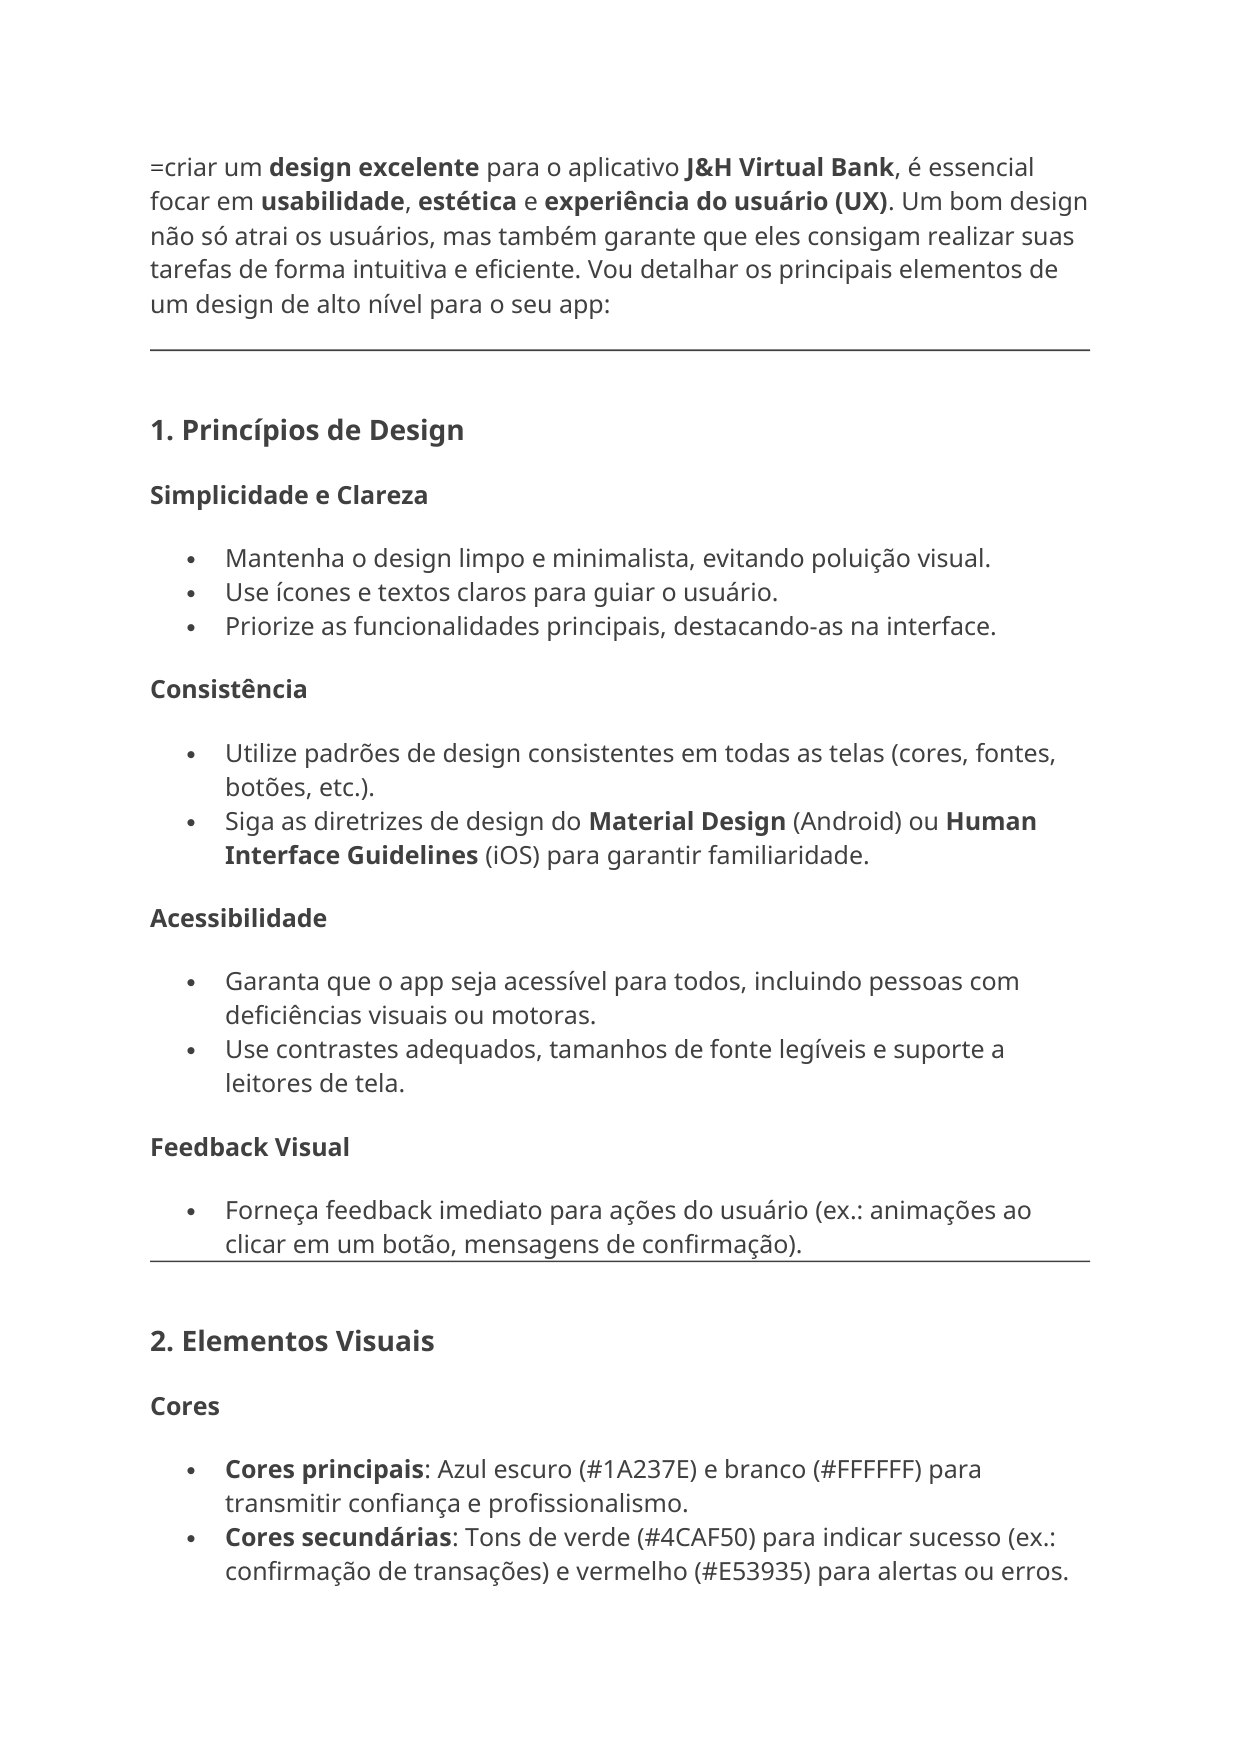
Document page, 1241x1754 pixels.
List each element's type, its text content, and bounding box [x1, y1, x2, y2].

text Cores [150, 1388, 1090, 1423]
list Use contrastes adequados, tamanhos de fonte legíveis e suporte a leitores de tela. [187, 1032, 1090, 1100]
text Simplicidade e Clareza [150, 477, 1090, 511]
text Acessibilidade [150, 901, 1090, 935]
list Priorize as funcionalidades principais, destacando-as na interface. [187, 609, 1090, 643]
list Mantenha o design limpo e minimalista, evitando poluição visual. [187, 541, 1090, 575]
text Consistência [150, 672, 1090, 706]
list Forneça feedback imediato para ações do usuário (ex.: animações ao clicar em um botão, mensagens de confirmação). [187, 1192, 1090, 1260]
text 2. Elementos Visuais [150, 1321, 1090, 1359]
list Cores secundárias: Tons de verde (#4CAF50) para indicar sucesso (ex.: confirmação de transações) e vermelho (#E53935) para alertas ou erros. [187, 1520, 1090, 1588]
text 1. Princípios de Design [150, 410, 1090, 448]
text =criar um design excelente para o aplicativo J&H Virtual Bank, é essencial focar em usabilidade, estética e experiência do usuário (UX). Um bom design não só atrai os usuários, mas também garante que eles consigam realizar suas tarefas de forma intuitiva e eficiente. Vou detalhar os principais elementos de um design de alto nível para o seu app: [150, 150, 1090, 320]
text Feedback Visual [150, 1129, 1090, 1163]
list Cores principais: Azul escuro (#1A237E) e branco (#FFFFFF) para transmitir confiança e profissionalismo. [187, 1452, 1090, 1520]
list Siga as diretrizes de design do Material Design (Android) ou Human Interface Guidelines (iOS) para garantir familiaridade. [187, 803, 1090, 871]
list Utilize padrões de design consistentes em todas as telas (cores, fontes, botões, etc.). [187, 735, 1090, 803]
list Use ícones e textos claros para guiar o usuário. [187, 575, 1090, 609]
list Garanta que o app seja acessível para todos, incluindo pessoas com deficiências visuais ou motoras. [187, 964, 1090, 1032]
